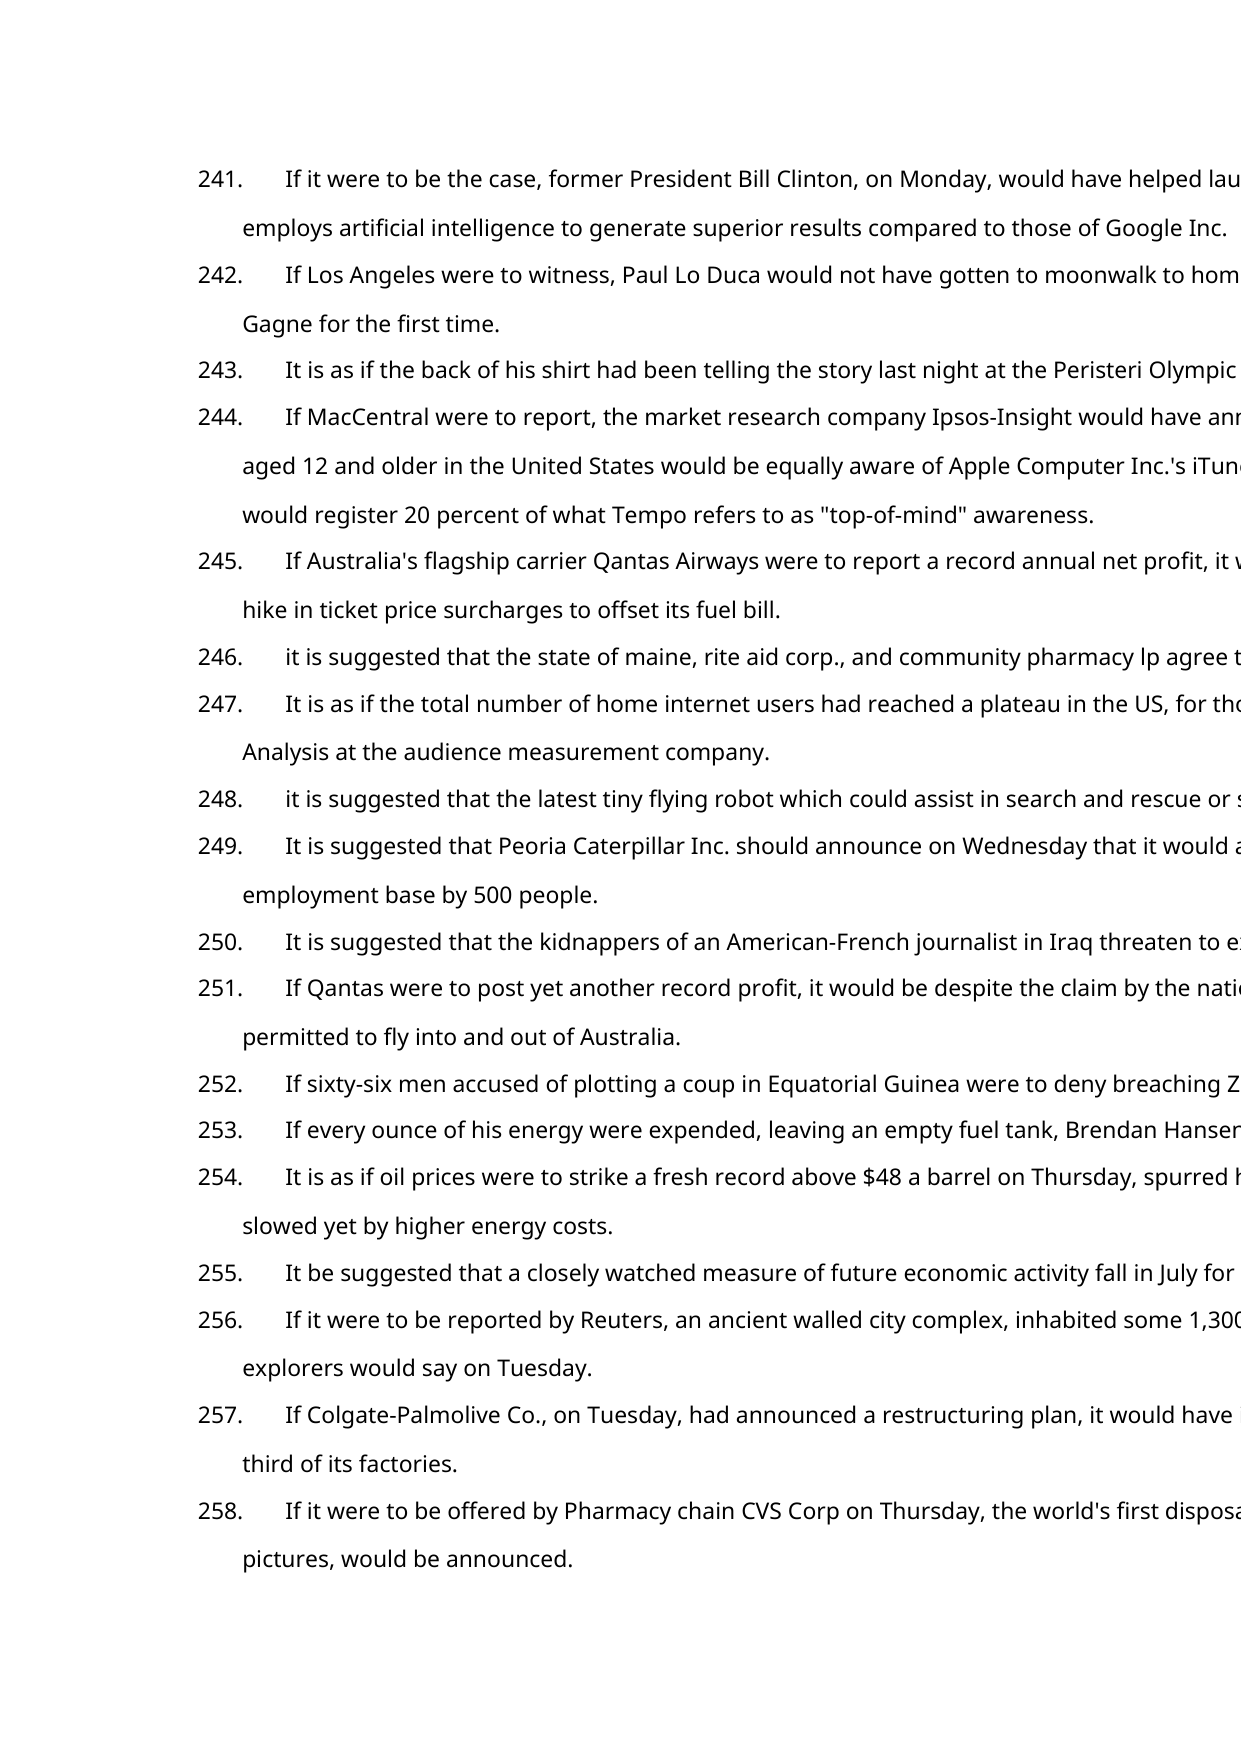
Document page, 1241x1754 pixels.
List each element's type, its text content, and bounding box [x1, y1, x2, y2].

table_cell it is suggested that the state of maine, rite aid corp., and community pharmacy lp agree to a consent decree placing conditions on the sale of five community pharmacy stores to rite aid. [186, 640, 1240, 686]
table_cell If every ounce of his energy were expended, leaving an empty fuel tank, Brendan Hansen would still find a way to bolster his ever-growing swimming legacy, even in a depleted state. [186, 1113, 1240, 1160]
table_cell If Los Angeles were to witness, Paul Lo Duca would not have gotten to moonwalk to home plate, although he would have skipped gleefully to the dugout moments after facing his former batterymate Eric Gagne for the first time. [186, 258, 1240, 353]
table_cell It be suggested that a closely watched measure of future economic activity fall in July for the second consecutive month, thereby reinforcing evidence that the nation 's financial recovery be slackening . [186, 1256, 1240, 1302]
table_cell If it were to be offered by Pharmacy chain CVS Corp on Thursday, the world's first disposable digital camera, which comes with a bright color viewing screen allowing consumers to instantly preview pictures, would be announced. [186, 1493, 1240, 1589]
table_cell If Colgate-Palmolive Co., on Tuesday, had announced a restructuring plan, it would have involved cutting approximately 4,400 jobs, which constitutes 12 percent of its workforce, and closing almost one-third of its factories. [186, 1398, 1240, 1493]
table_cell If Qantas were to post yet another record profit, it would be despite the claim by the national carrier's boss, Geoff Dixon, that earnings are being hindered by unfair subsidies given to international carriers permitted to fly into and out of Australia. [186, 971, 1240, 1066]
table_cell it is suggested that the latest tiny flying robot which could assist in search and rescue or surveillance be unveiled in japan . [186, 782, 1240, 829]
table_cell It is suggested that the kidnappers of an American-French journalist in Iraq threaten to execute him within forty-eight hours unless United States forces withdraw from the holy city of Najaf. [186, 924, 1240, 971]
table_cell If it were to be the case, former President Bill Clinton, on Monday, would have helped launch a new Internet search company, one backed by the Chinese government, which claims that its technology employs artificial intelligence to generate superior results compared to those of Google Inc. [186, 162, 1240, 257]
table_cell If Australia's flagship carrier Qantas Airways were to report a record annual net profit, it would be with the warning that oil prices threaten its performance, thus increasing the chance that there would be a hike in ticket price surcharges to offset its fuel bill. [186, 544, 1240, 639]
table_cell It is as if oil prices were to strike a fresh record above $48 a barrel on Thursday, spurred higher by renewed violence in Iraq and fresh evidence that strong demand growth in China and India has not been slowed yet by higher energy costs. [186, 1160, 1240, 1256]
table_cell It is as if the back of his shirt had been telling the story last night at the Peristeri Olympic Boxing Hall . [186, 353, 1240, 400]
table_cell If it were to be reported by Reuters, an ancient walled city complex, inhabited some 1,300 years ago by a culture later conquered by the Incas, would have been discovered deep in Peru's Amazon jungle, explorers would say on Tuesday. [186, 1302, 1240, 1398]
table_cell If MacCentral were to report, the market research company Ipsos-Insight would have announced on Tuesday that Tempo, a quarterly survey of digital music behaviors, should have revealed that consumers aged 12 and older in the United States would be equally aware of Apple Computer Inc.'s iTunes Music Store and Napster 2.0 when it comes to recognizing digital music download brands; each music service would register 20 percent of what Tempo refers to as "top-of-mind" awareness. [186, 400, 1240, 544]
table_cell If sixty-six men accused of plotting a coup in Equatorial Guinea were to deny breaching Zimbabwe's security laws, they would be doing so falsely. [186, 1066, 1240, 1113]
table_cell It is as if the total number of home internet users had reached a plateau in the US, for those who do use the internet are adopting broadband at a rapid pace, according to Marc Ryan, Senior Director of Analysis at the audience measurement company. [186, 686, 1240, 782]
table_cell It is suggested that Peoria Caterpillar Inc. should announce on Wednesday that it would acquire a South Carolina remanufacturer of engines and automatic transmissions, thereby augmenting its US employment base by 500 people. [186, 829, 1240, 924]
